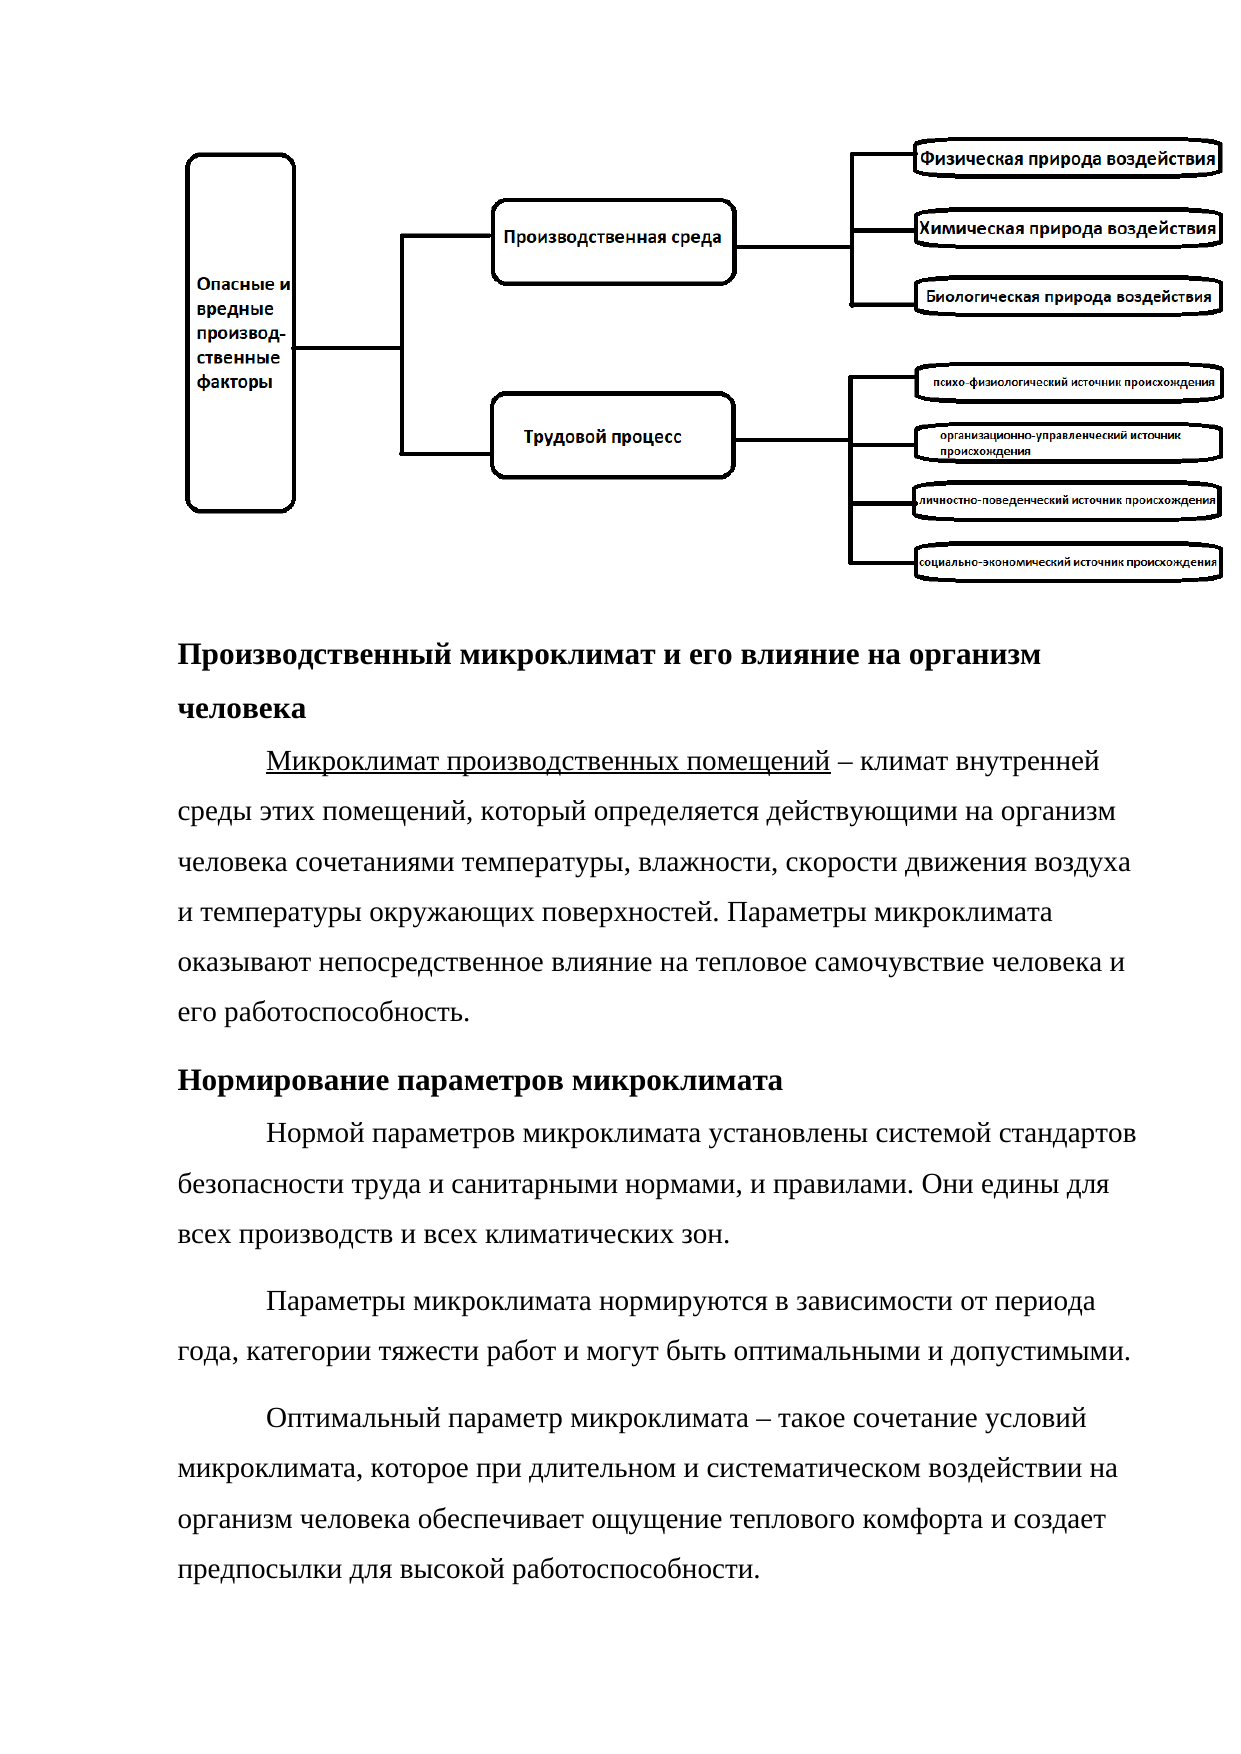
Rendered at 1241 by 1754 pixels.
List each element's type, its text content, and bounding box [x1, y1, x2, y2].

text Микроклимат производственных помещений – климат внутренней среды этих помещений, который определяется действующими на организм человека сочетаниями температуры, влажности, скорости движения воздуха и температуры окружающих поверхностей. Параметры микроклимата оказывают непосредственное влияние на тепловое самочувствие человека и его работоспособность. [177, 743, 1152, 1028]
text Параметры микроклимата нормируются в зависимости от периода года, категории тяжести работ и могут быть оптимальными и допустимыми. [177, 1283, 1152, 1367]
subtitle Нормирование параметров микроклимата [177, 1062, 1152, 1097]
text Нормой параметров микроклимата установлены системой стандартов безопасности труда и санитарными нормами, и правилами. Они едины для всех производств и всех климатических зон. [177, 1115, 1152, 1249]
subtitle Производственный микроклимат и его влияние на организм человека [177, 635, 1152, 725]
text Оптимальный параметр микроклимата – такое сочетание условий микроклимата, которое при длительном и систематическом воздействии на организм человека обеспечивает ощущение теплового комфорта и создает предпосылки для высокой работоспособности. [177, 1400, 1152, 1585]
picture [177, 118, 1241, 602]
